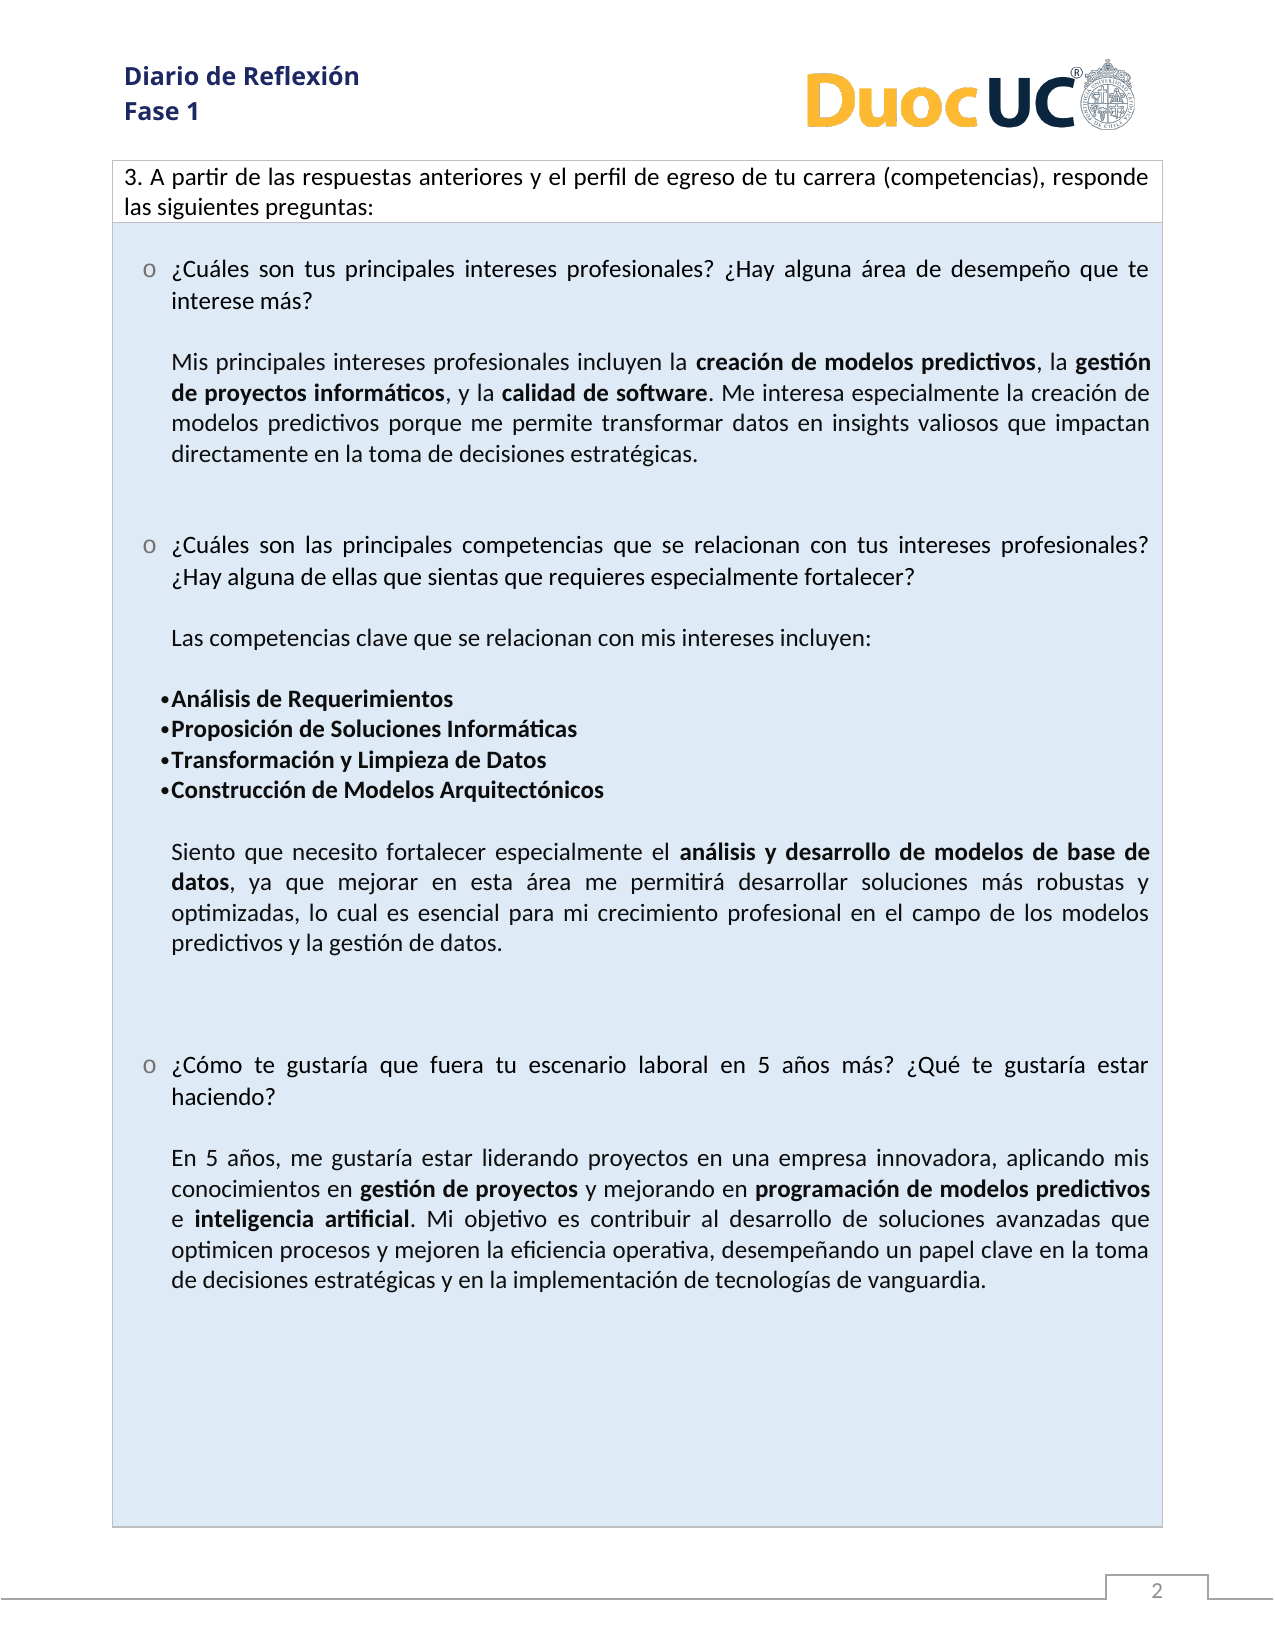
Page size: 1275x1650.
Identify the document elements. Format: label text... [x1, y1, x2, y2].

picture [807, 59, 1135, 130]
table_cell ¿Cuáles son tus principales intereses profesionales? ¿Hay alguna área de desempeño que te interese más? Mis principales intereses profesionales incluyen la creación de modelos predictivos, la gestión de proyectos informáticos, y la calidad de software. Me interesa especialmente la creación de modelos predictivos porque me permite transformar datos en insights valiosos que impactan directamente en la toma de decisiones estratégicas. ¿Cuáles son las principales competencias que se relacionan con tus intereses profesionales? ¿Hay alguna de ellas que sientas que requieres especialmente fortalecer? Las competencias clave que se relacionan con mis intereses incluyen: Análisis de Requerimientos Proposición de Soluciones Informáticas Transformación y Limpieza de Datos Construcción de Modelos Arquitectónicos Siento que necesito fortalecer especialmente el análisis y desarrollo de modelos de base de datos, ya que mejorar en esta área me permitirá desarrollar soluciones más robustas y optimizadas, lo cual es esencial para mi crecimiento profesional en el campo de los modelos predictivos y la gestión de datos. ¿Cómo te gustaría que fuera tu escenario laboral en 5 años más? ¿Qué te gustaría estar haciendo? En 5 años, me gustaría estar liderando proyectos en una empresa innovadora, aplicando mis conocimientos en gestión de proyectos y mejorando en programación de modelos predictivos e inteligencia artificial. Mi objetivo es contribuir al desarrollo de soluciones avanzadas que optimicen procesos y mejoren la eficiencia operativa, desempeñando un papel clave en la toma de decisiones estratégicas y en la implementación de tecnologías de vanguardia. [113, 223, 1162, 1526]
table_header 3. A partir de las respuestas anteriores y el perfil de egreso de tu carrera (competencias), responde las siguientes preguntas: [113, 161, 1162, 222]
